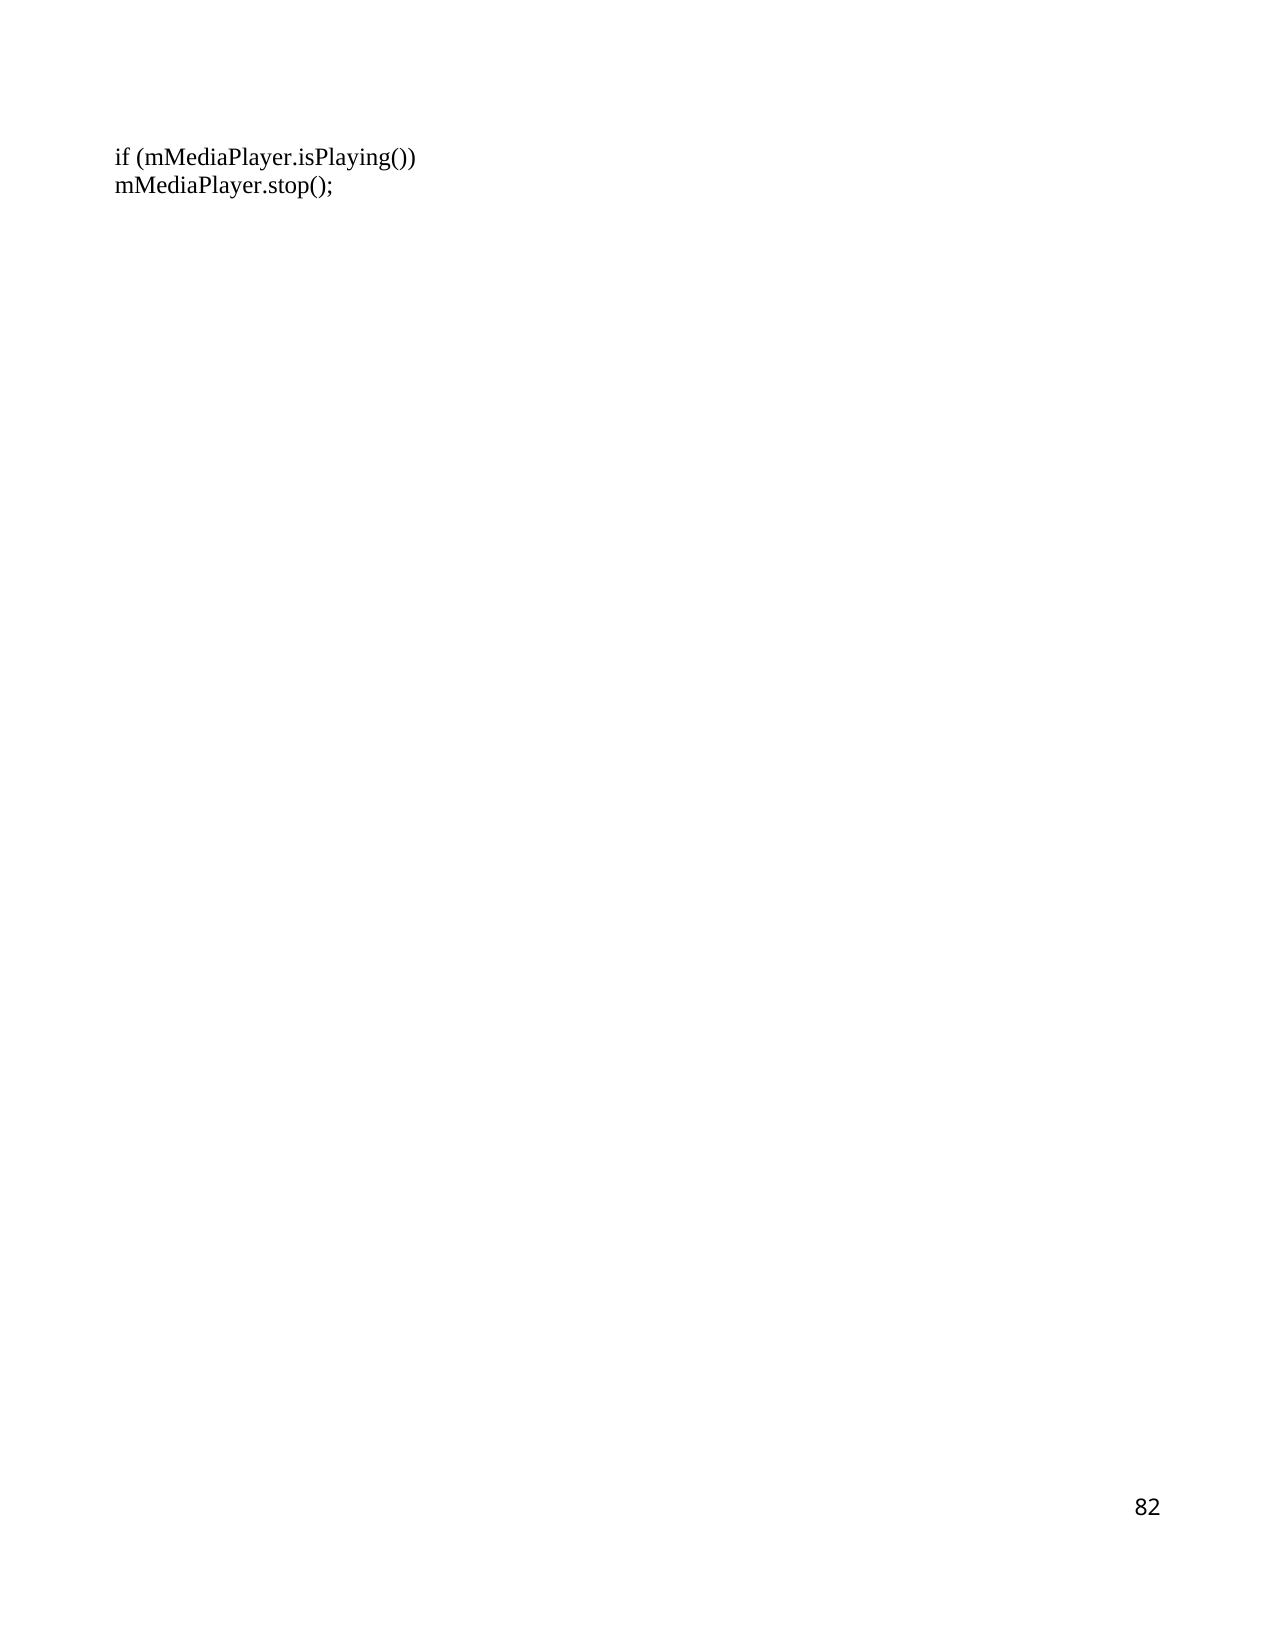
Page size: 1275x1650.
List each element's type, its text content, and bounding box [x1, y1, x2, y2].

text mMediaPlayer.stop(); [114, 170, 1160, 199]
text if (mMediaPlayer.isPlaying()) [114, 142, 1160, 170]
